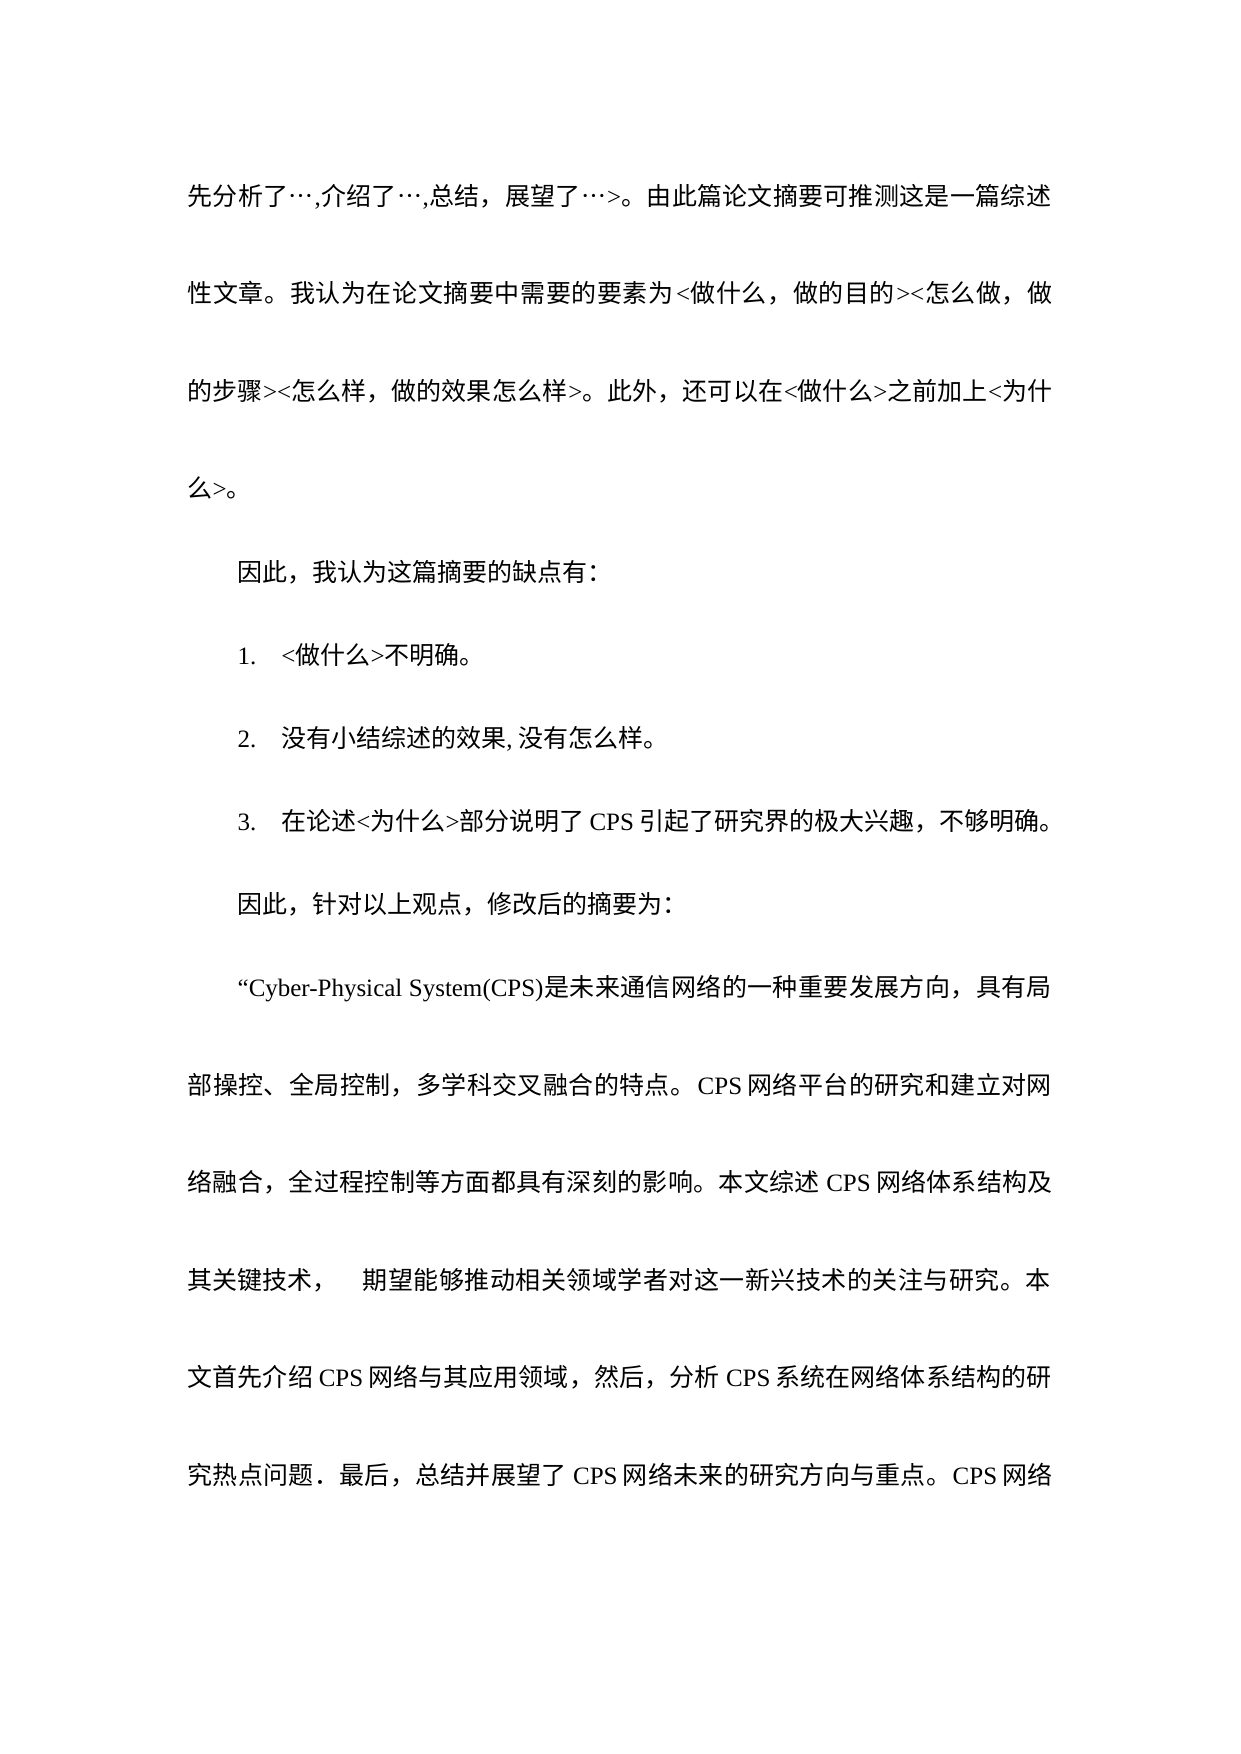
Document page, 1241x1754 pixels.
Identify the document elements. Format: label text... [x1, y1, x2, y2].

list 在论述<为什么>部分说明了CPS引起了研究界的极大兴趣，不够明确。 [237, 787, 1053, 852]
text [187, 953, 1053, 1506]
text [187, 162, 1053, 519]
text 因此，我认为这篇摘要的缺点有： [187, 538, 1053, 603]
list <做什么>不明确。 [237, 621, 1053, 686]
text 因此，针对以上观点，修改后的摘要为： [237, 870, 1053, 935]
list 没有小结综述的效果, 没有怎么样。 [237, 704, 1053, 769]
